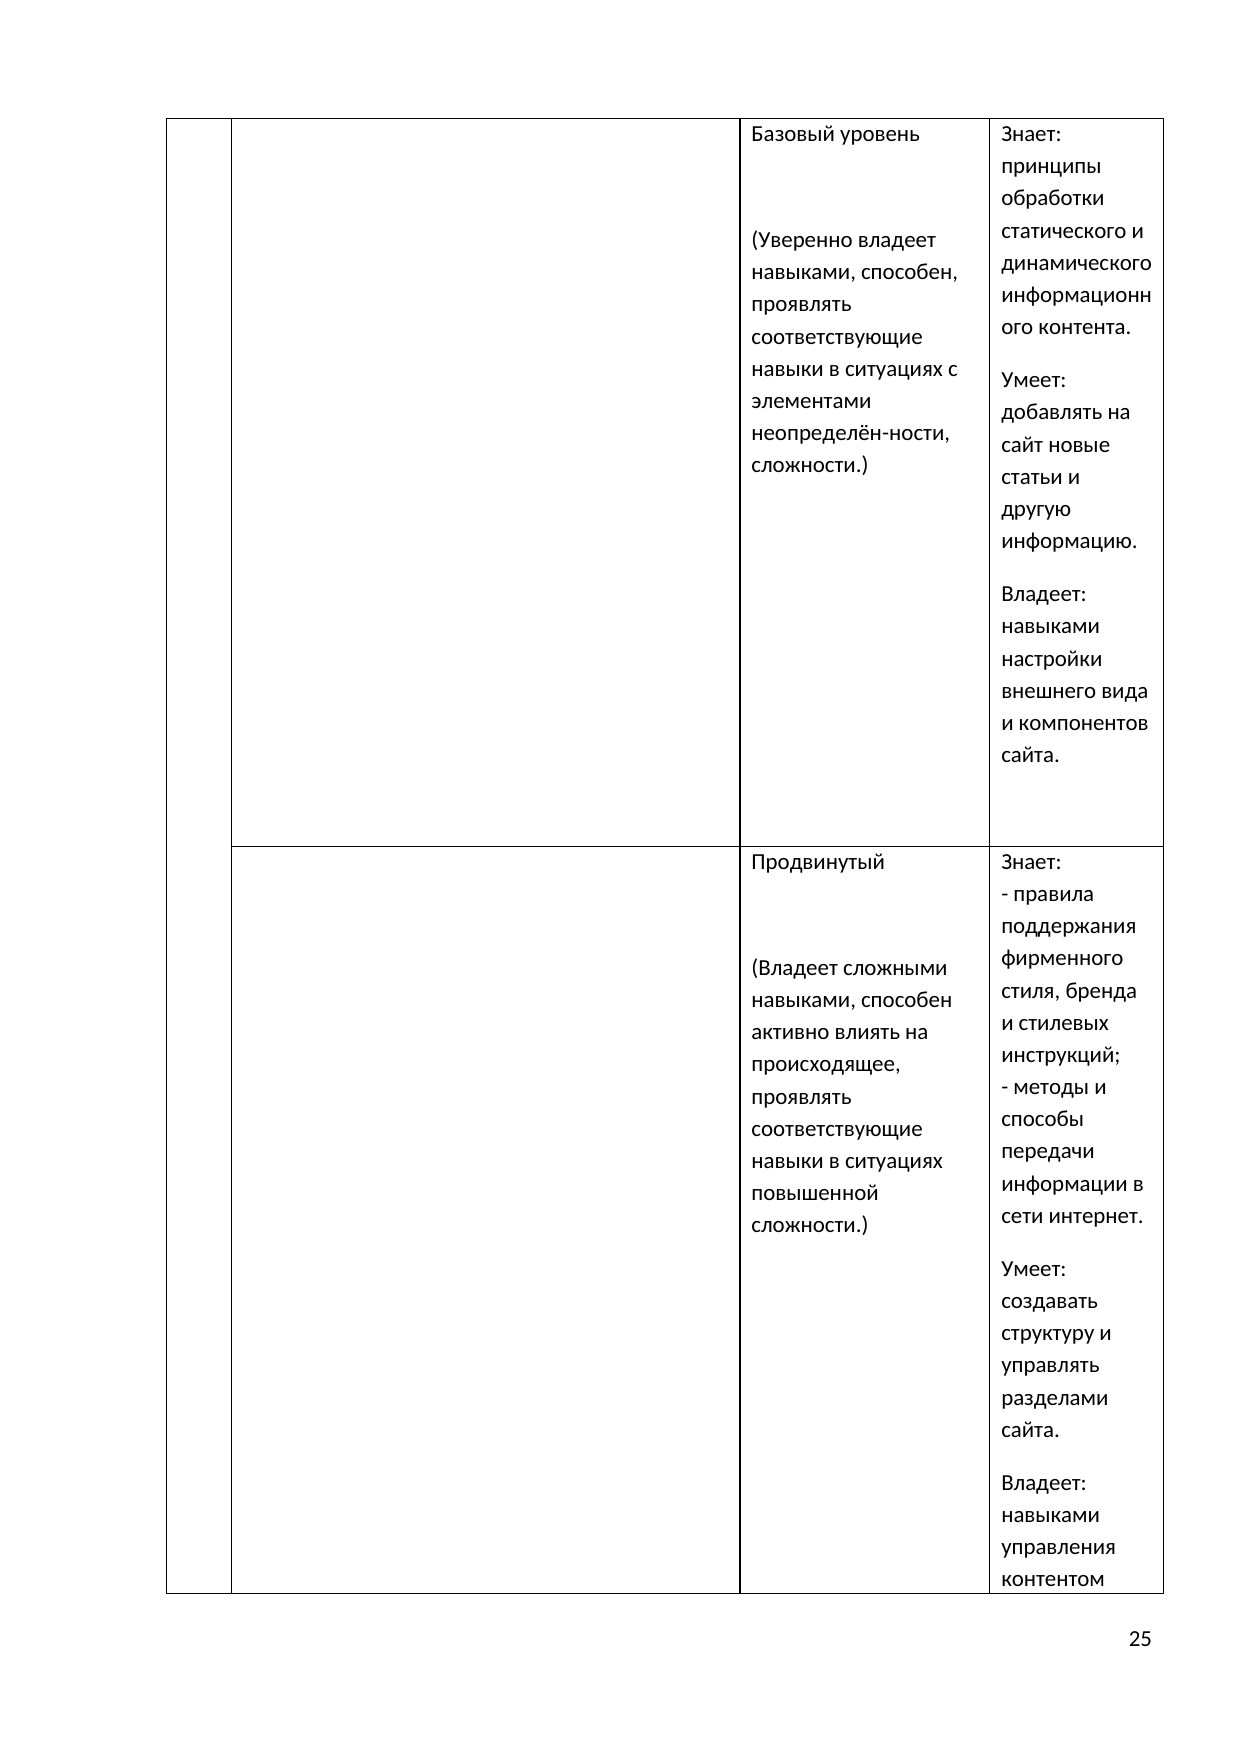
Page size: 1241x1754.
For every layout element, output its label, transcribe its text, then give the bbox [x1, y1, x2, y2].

table_cell Знает: принципы обработки статического и динамического информационного контента. Умеет: добавлять на сайт новые статьи и другую информацию. Владеет: навыками настройки внешнего вида и компонентов сайта. [990, 119, 1163, 846]
table_cell [232, 847, 739, 1593]
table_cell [990, 847, 1163, 1593]
table_cell [232, 119, 739, 846]
table_cell Базовый уровень (Уверенно владеет навыками, способен, проявлять соответствующие навыки в ситуациях с элементами неопределённостисложности.) [741, 119, 989, 846]
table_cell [741, 847, 989, 1593]
